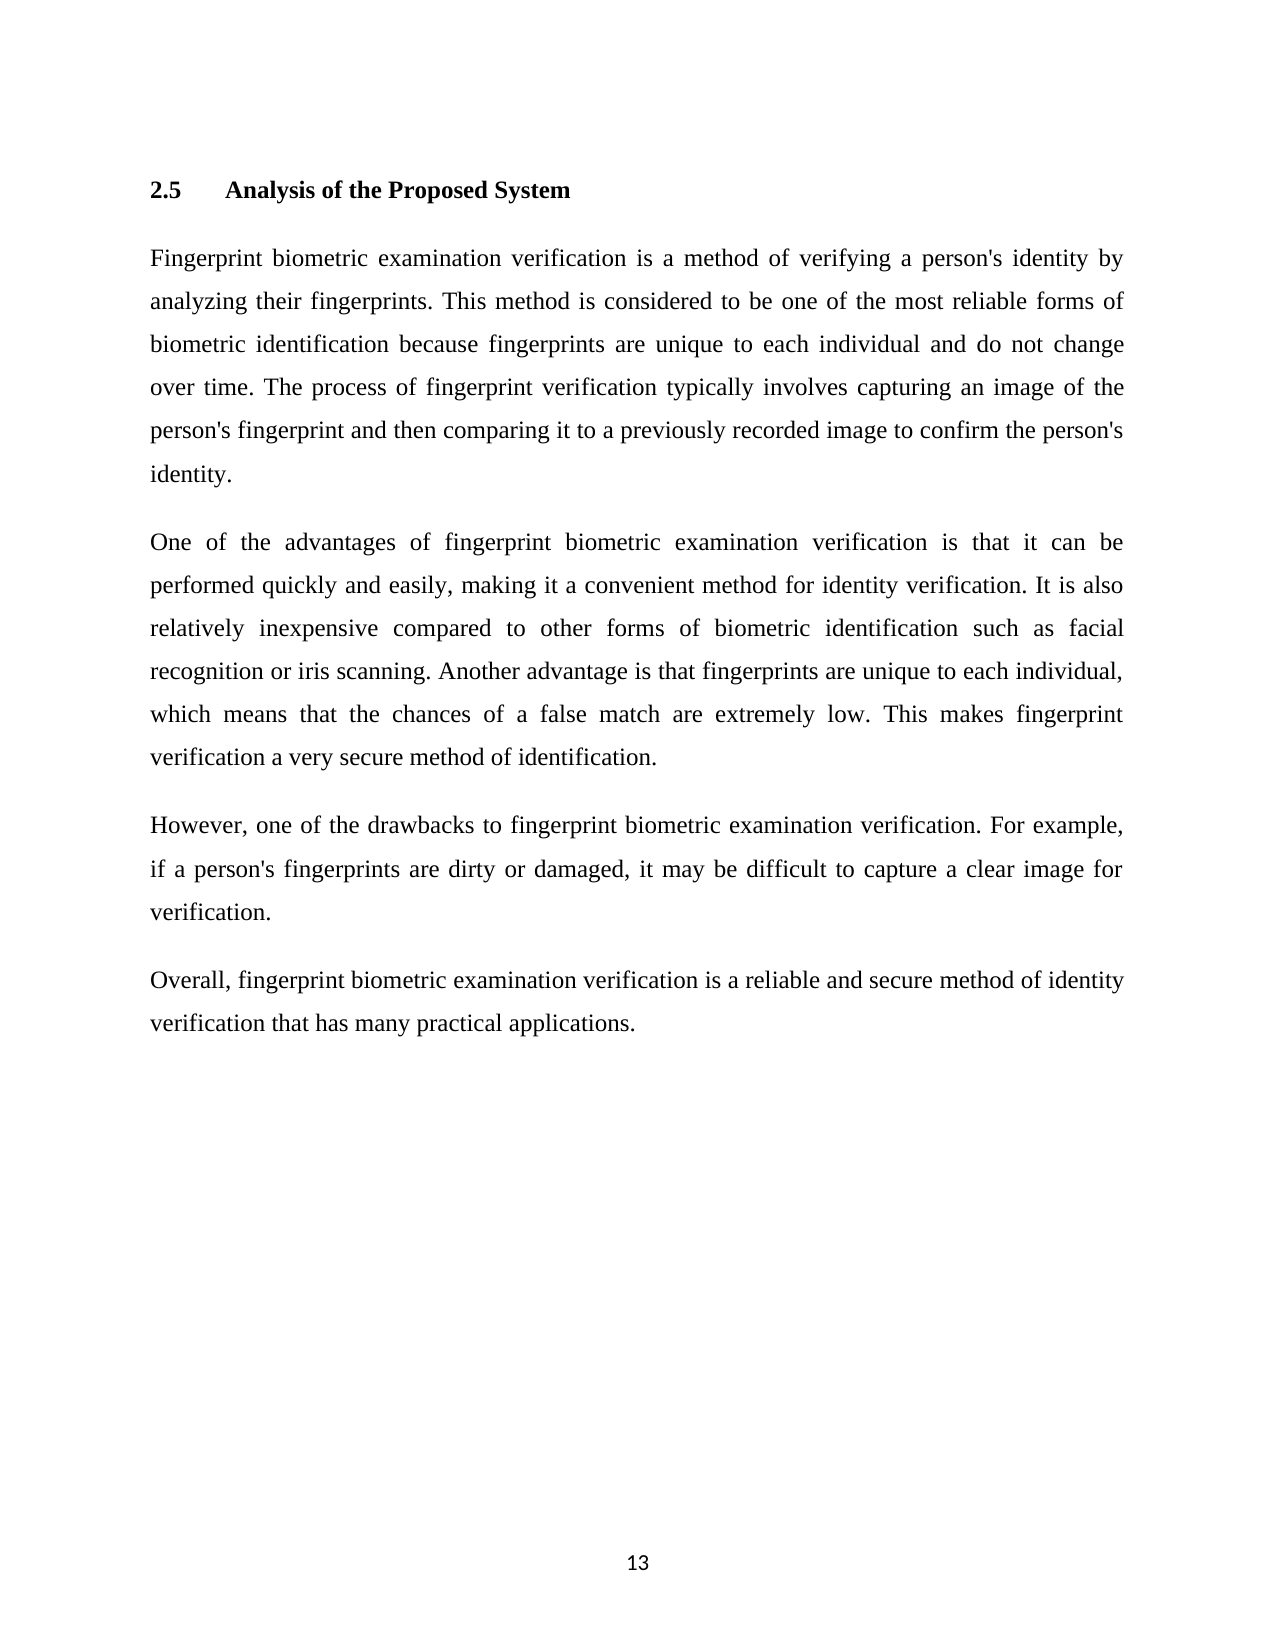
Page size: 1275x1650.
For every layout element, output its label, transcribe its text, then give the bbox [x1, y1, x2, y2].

text 2.5 Analysis of the Proposed System [150, 175, 1125, 204]
text One of the advantages of fingerprint biometric examination verification is that it can be performed quickly and easily, making it a convenient method for identity verification. It is also relatively inexpensive compared to other forms of biometric identification such as facial recognition or iris scanning. Another advantage is that fingerprints are unique to each individual, which means that the chances of a false match are extremely low. This makes fingerprint verification a very secure method of identification. [150, 527, 1125, 771]
text Fingerprint biometric examination verification is a method of verifying a person's identity by analyzing their fingerprints. This method is considered to be one of the most reliable forms of biometric identification because fingerprints are unique to each individual and do not change over time. The process of fingerprint verification typically involves capturing an image of the person's fingerprint and then comparing it to a previously recorded image to confirm the person's identity. [150, 243, 1125, 487]
text Overall, fingerprint biometric examination verification is a reliable and secure method of identity verification that has many practical applications. [150, 965, 1125, 1037]
text However, one of the drawbacks to fingerprint biometric examination verification. For example, if a person's fingerprints are dirty or damaged, it may be difficult to capture a clear image for verification. [150, 811, 1125, 926]
